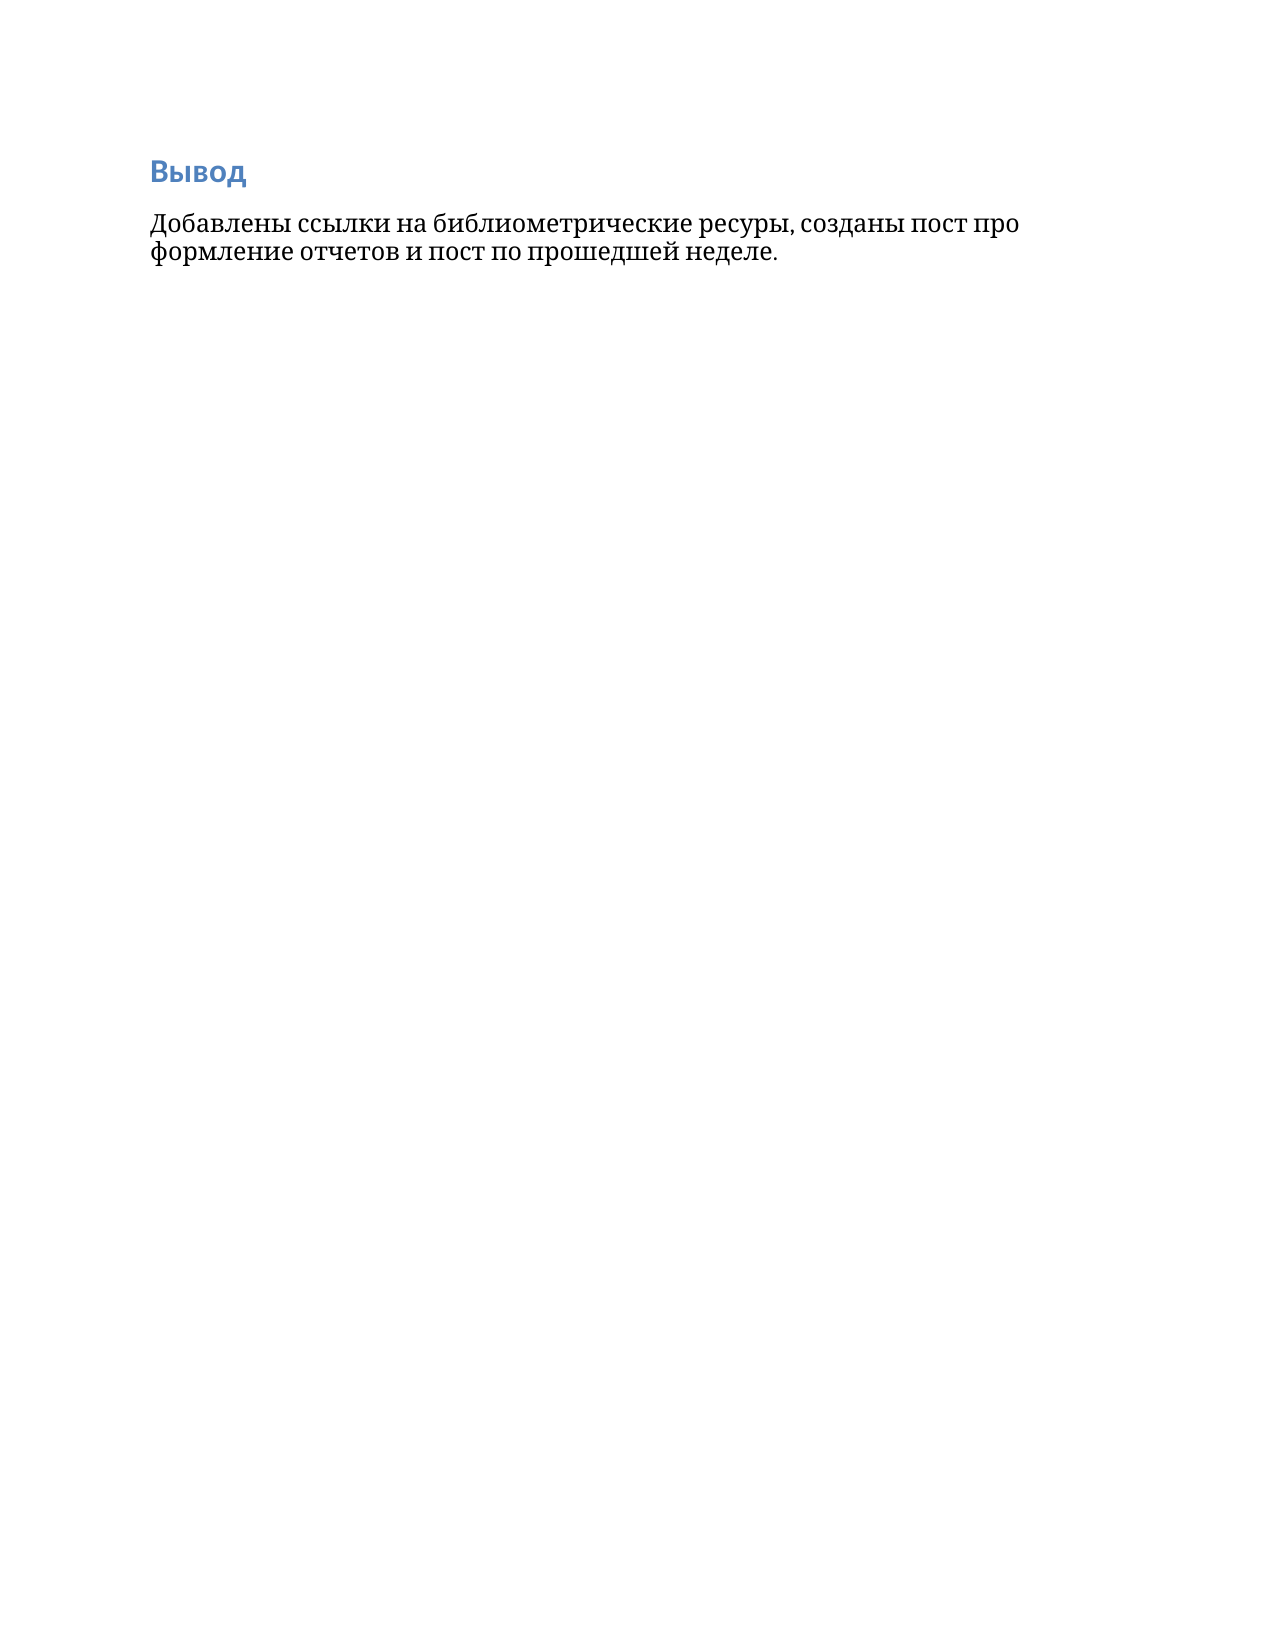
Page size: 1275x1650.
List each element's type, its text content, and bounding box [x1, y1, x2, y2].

text Добавлены ссылки на библиометрические ресуры, созданы пост про формление отчетов и пост по прошедшей неделе. [150, 209, 1125, 267]
subtitle Вывод [150, 150, 1125, 191]
